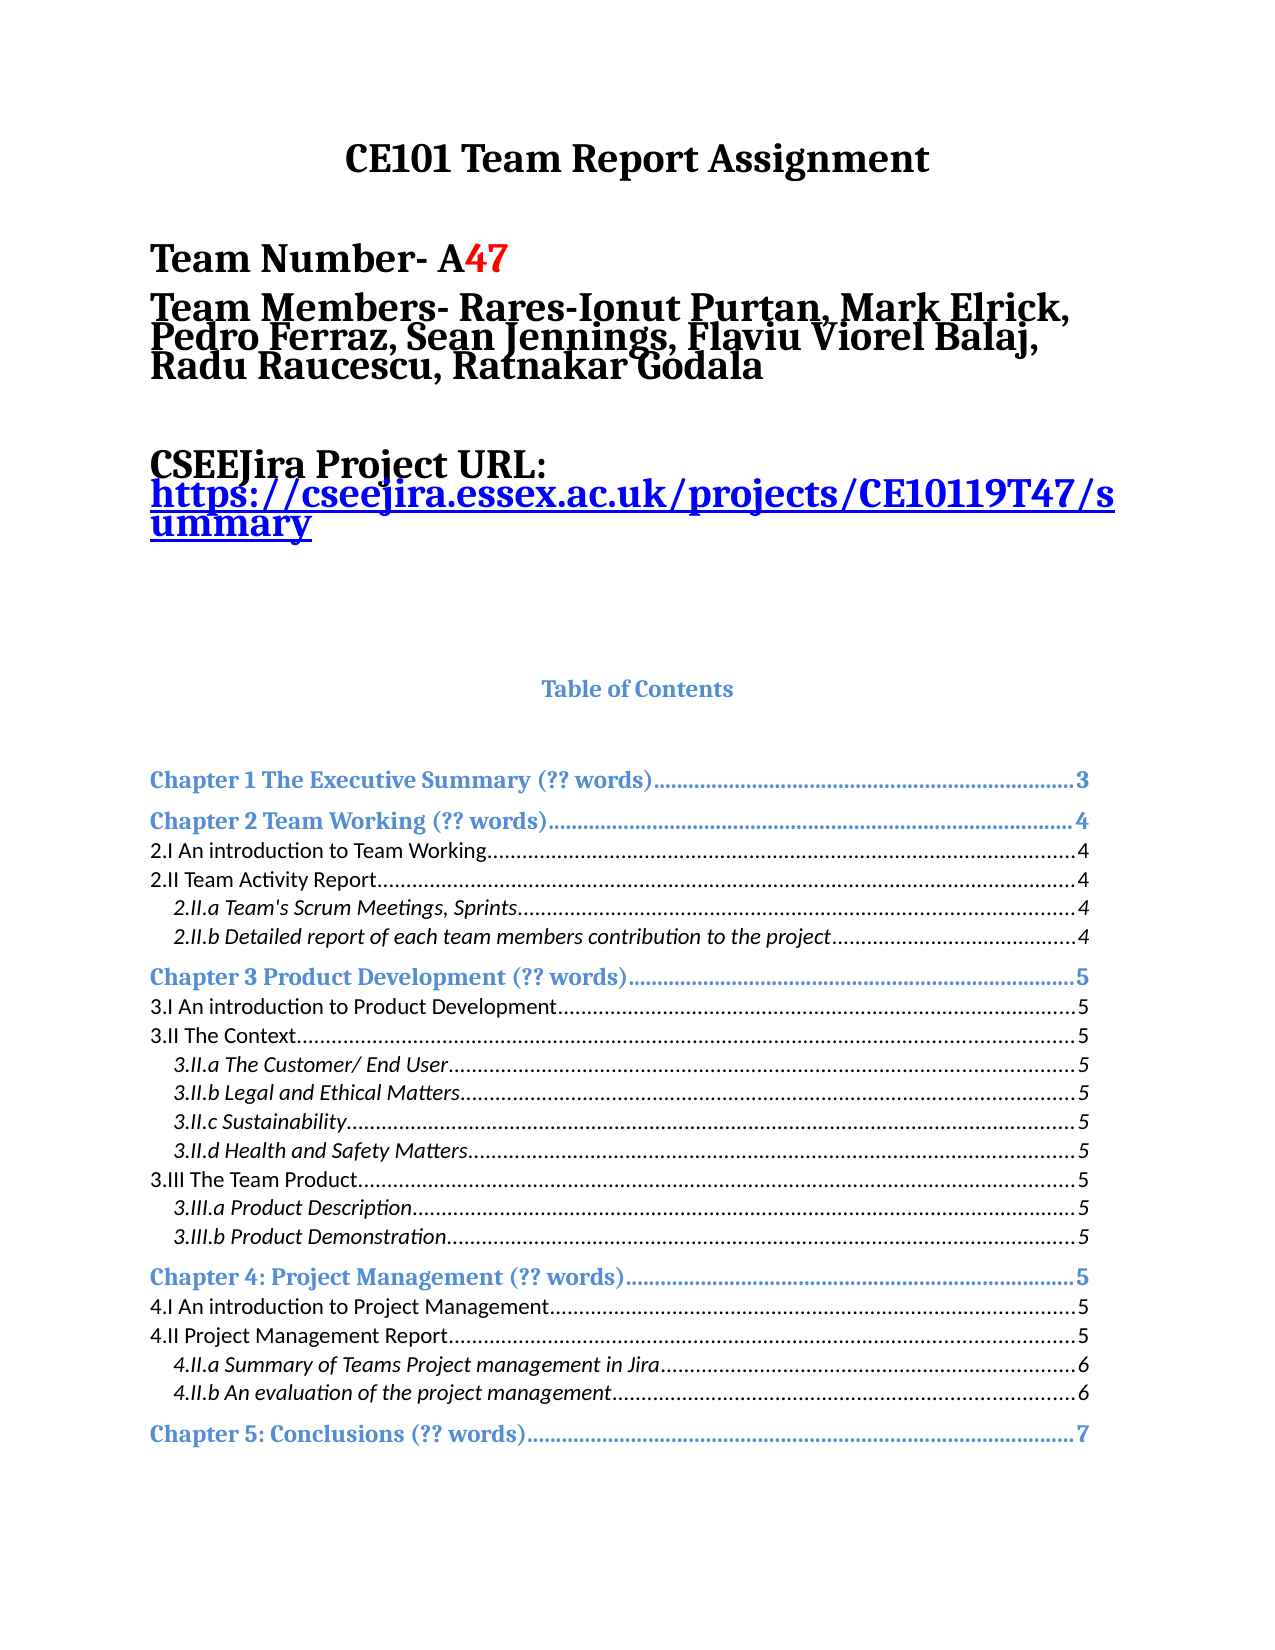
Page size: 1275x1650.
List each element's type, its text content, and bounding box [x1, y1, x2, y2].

text 3.II.a The Customer/ End User 5 [173, 1049, 1125, 1078]
text CSEEJira Project URL: https://cseejira.essex.ac.uk/projects/CE10119T47/summary [150, 456, 1125, 542]
text Team Number- A47 [150, 249, 1125, 278]
text 4.I An introduction to Project Management 5 [150, 1292, 1125, 1320]
text 4.II Project Management Report 5 [150, 1320, 1125, 1349]
text Table of Contents [150, 674, 1125, 703]
text 4.II.a Summary of Teams Project management in Jira 6 [173, 1349, 1125, 1378]
text 3.II.d Health and Safety Matters 5 [173, 1135, 1125, 1164]
text 3.II The Context 5 [150, 1020, 1125, 1049]
text 2.II.a Team's Scrum Meetings, Sprints 4 [173, 893, 1125, 922]
text Chapter 5: Conclusions (?? words) 7 [150, 1419, 1125, 1448]
text 3.III The Team Product 5 [150, 1164, 1125, 1193]
text 3.III.b Product Demonstration 5 [173, 1222, 1125, 1250]
text CE101 Team Report Assignment [792, 150, 1125, 179]
text 3.II.c Sustainability 5 [173, 1107, 1125, 1135]
text 2.I An introduction to Team Working 4 [150, 835, 1125, 864]
text CE101 Team Report Assignment [150, 150, 800, 179]
text Chapter 4: Project Management (?? words) 5 [150, 1263, 1125, 1292]
text Team Members- Rares-Ionut Purtan, Mark Elrick, Pedro Ferraz, Sean Jennings, Flaviu Viorel Balaj, Radu Raucescu, Ratnakar Godala [150, 299, 1125, 385]
text 4.II.b An evaluation of the project management 6 [173, 1378, 1125, 1407]
text 3.II.b Legal and Ethical Matters 5 [173, 1078, 1125, 1107]
text Chapter 3 Product Development (?? words) 5 [150, 963, 1125, 992]
text Chapter 1 The Executive Summary (?? words) 3 [150, 765, 1125, 794]
text 3.III.a Product Description 5 [173, 1193, 1125, 1222]
text 3.I An introduction to Product Development 5 [150, 992, 1125, 1020]
text 2.II Team Activity Report 4 [150, 864, 1125, 893]
text 2.II.b Detailed report of each team members contribution to the project 4 [173, 922, 1125, 950]
text Chapter 2 Team Working (?? words) 4 [150, 807, 1125, 835]
